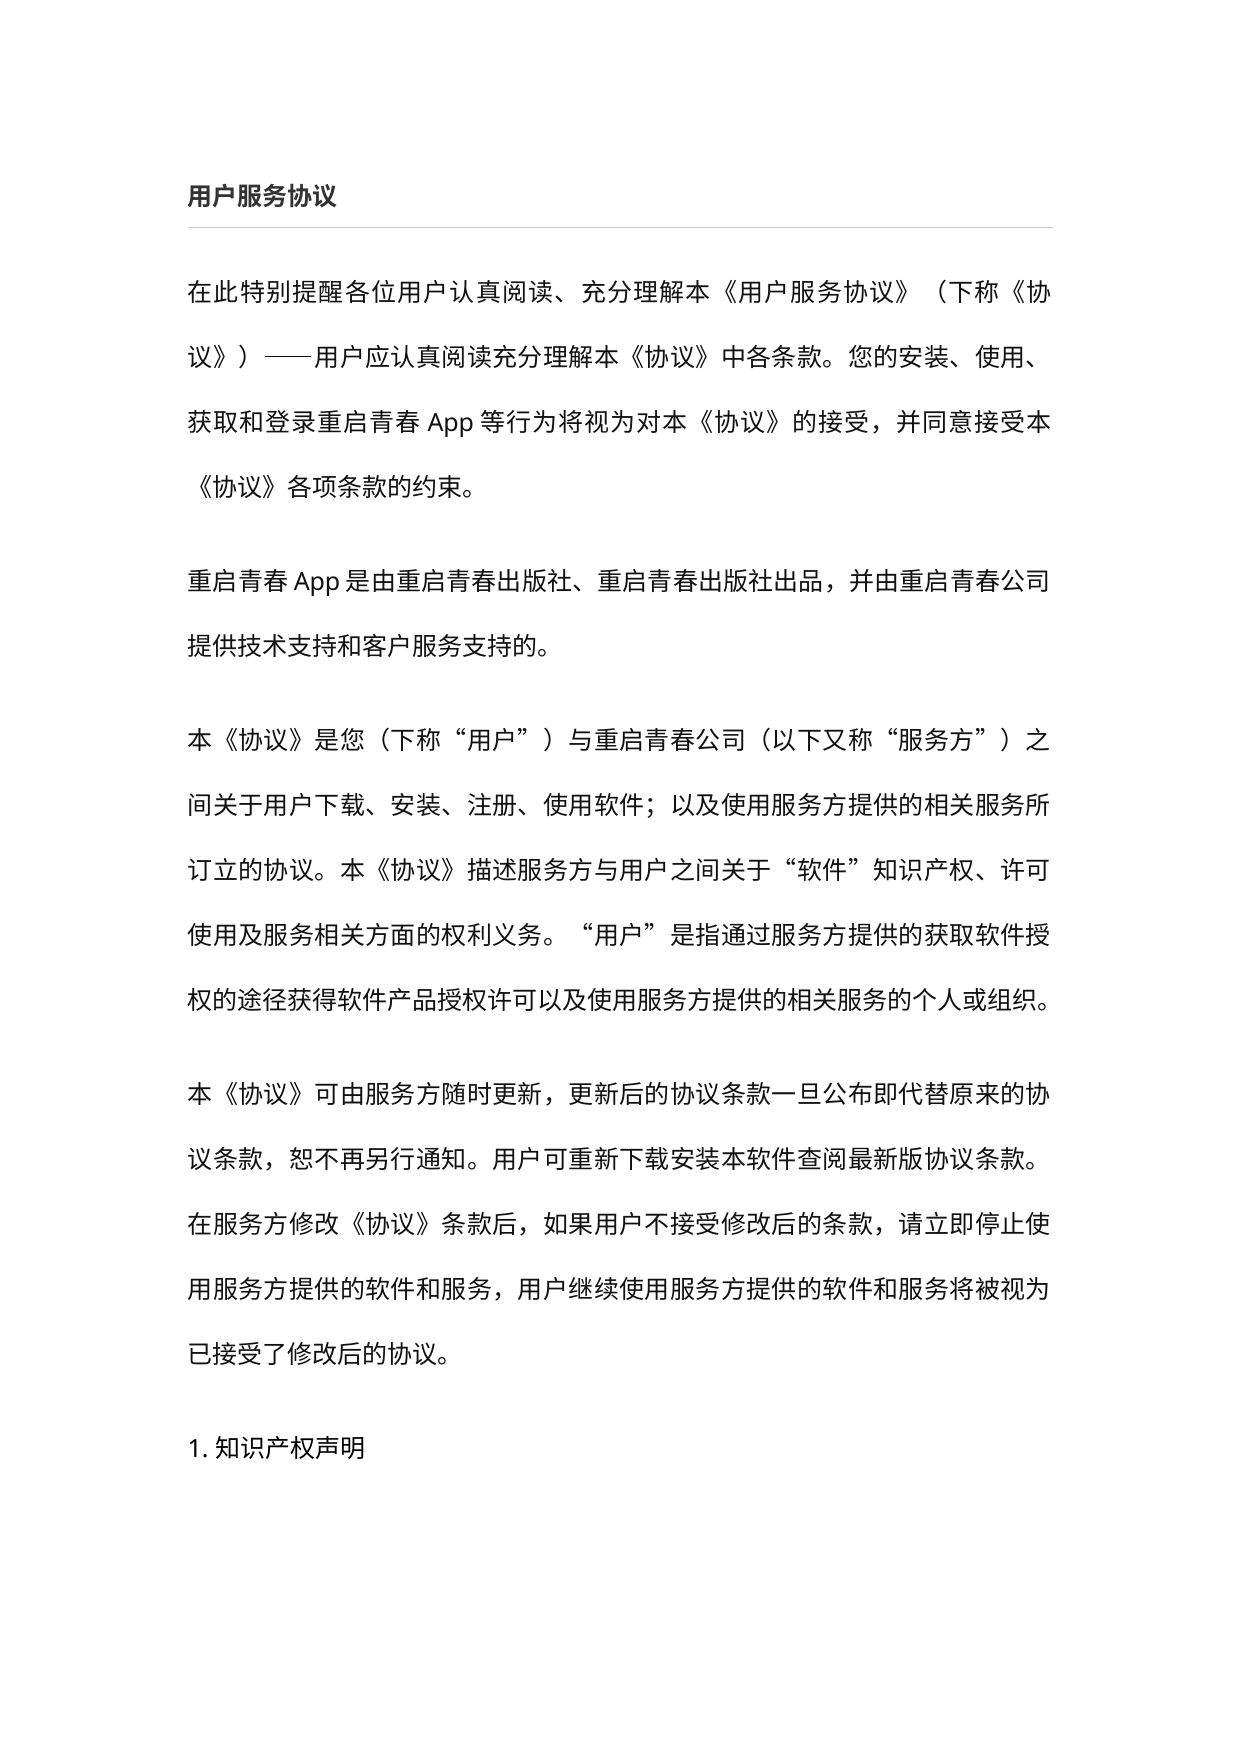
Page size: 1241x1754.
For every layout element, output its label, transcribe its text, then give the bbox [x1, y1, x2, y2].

text 本《协议》可由服务方随时更新，更新后的协议条款一旦公布即代替原来的协议条款，恕不再另行通知。用户可重新下载安装本软件查阅最新版协议条款。在服务方修改《协议》条款后，如果用户不接受修改后的条款，请立即停止使用服务方提供的软件和服务，用户继续使用服务方提供的软件和服务将被视为已接受了修改后的协议。 [187, 1060, 1053, 1385]
text 用户服务协议 [187, 162, 1053, 228]
text 本《协议》是您（下称“用户”）与重启青春公司（以下又称“服务方”）之间关于用户下载、安装、注册、使用软件；以及使用服务方提供的相关服务所订立的协议。本《协议》描述服务方与用户之间关于“软件”知识产权、许可使用及服务相关方面的权利义务。“用户”是指通过服务方提供的获取软件授权的途径获得软件产品授权许可以及使用服务方提供的相关服务的个人或组织。 [187, 706, 1053, 1031]
text 重启青春App是由重启青春出版社、重启青春出版社出品，并由重启青春公司提供技术支持和客户服务支持的。 [187, 547, 1053, 677]
text 1. 知识产权声明 [187, 1414, 1053, 1479]
text 在此特别提醒各位用户认真阅读、充分理解本《用户服务协议》（下称《协议》）——用户应认真阅读充分理解本《协议》中各条款。您的安装、使用、获取和登录重启青春App等行为将视为对本《协议》的接受，并同意接受本《协议》各项条款的约束。 [187, 258, 1053, 518]
